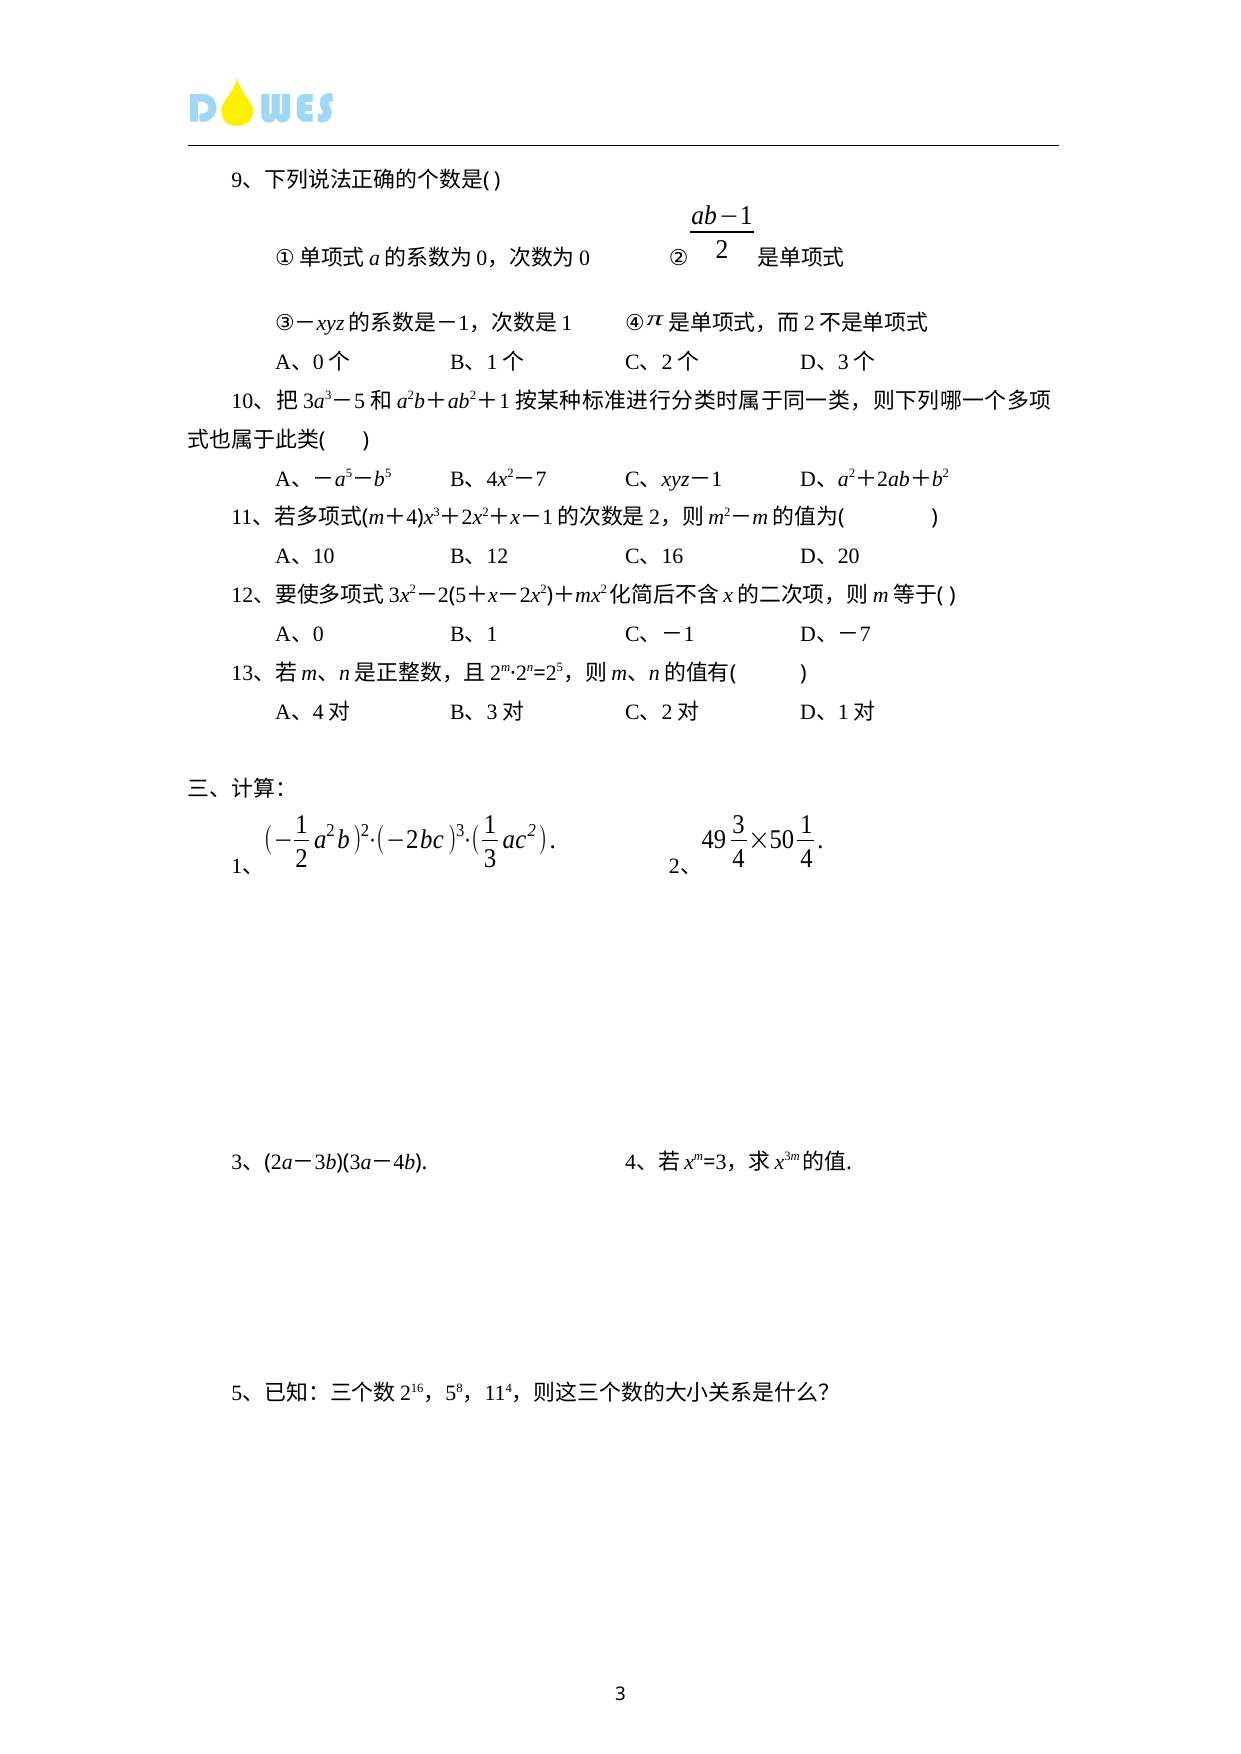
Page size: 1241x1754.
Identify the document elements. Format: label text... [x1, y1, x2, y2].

picture [178, 71, 346, 139]
text 10、把3a3－5和a2b＋ab2＋1按某种标准进行分类时属于同一类，则下列哪一个多项式也属于此类( ) [187, 382, 1053, 454]
text 3、(2a－3b)(3a－4b). 4、若xm=3，求x3m的值. [187, 1144, 1053, 1176]
text 5、已知：三个数216，58，114，则这三个数的大小关系是什么？ [187, 1375, 1053, 1407]
text A、－a5－b5 B、4x2－7 C、xyz－1 D、a2＋2ab＋b2 [187, 460, 1053, 493]
text A、0 B、1 C、－1 D、－7 [231, 616, 1053, 648]
text 12、要使多项式3x2－2(5＋x－2x2)＋mx2化简后不含x的二次项，则m等于( ) [231, 577, 1053, 609]
text A、0个 B、1个 C、2个 D、3个 [231, 343, 1053, 376]
text 11、若多项式(m＋4)x3＋2x2＋x－1的次数是2，则m2－m的值为( ) [231, 499, 1053, 532]
text 1、 2、 [187, 809, 1053, 907]
text A、10 B、12 C、16 D、20 [231, 538, 1053, 570]
text 9、下列说法正确的个数是( ) [187, 162, 1053, 194]
text A、4对 B、3对 C、2对 D、1对 [231, 693, 1053, 726]
text ③－xyz的系数是－1，次数是1 ④是单项式，而2不是单项式 [231, 305, 1053, 337]
text 13、若m、n是正整数，且2m·2n=25，则m、n的值有( ) [231, 654, 1053, 687]
text 三、计算： [187, 771, 1053, 803]
text ①单项式a的系数为0，次数为0 ②是单项式 [187, 201, 1053, 298]
